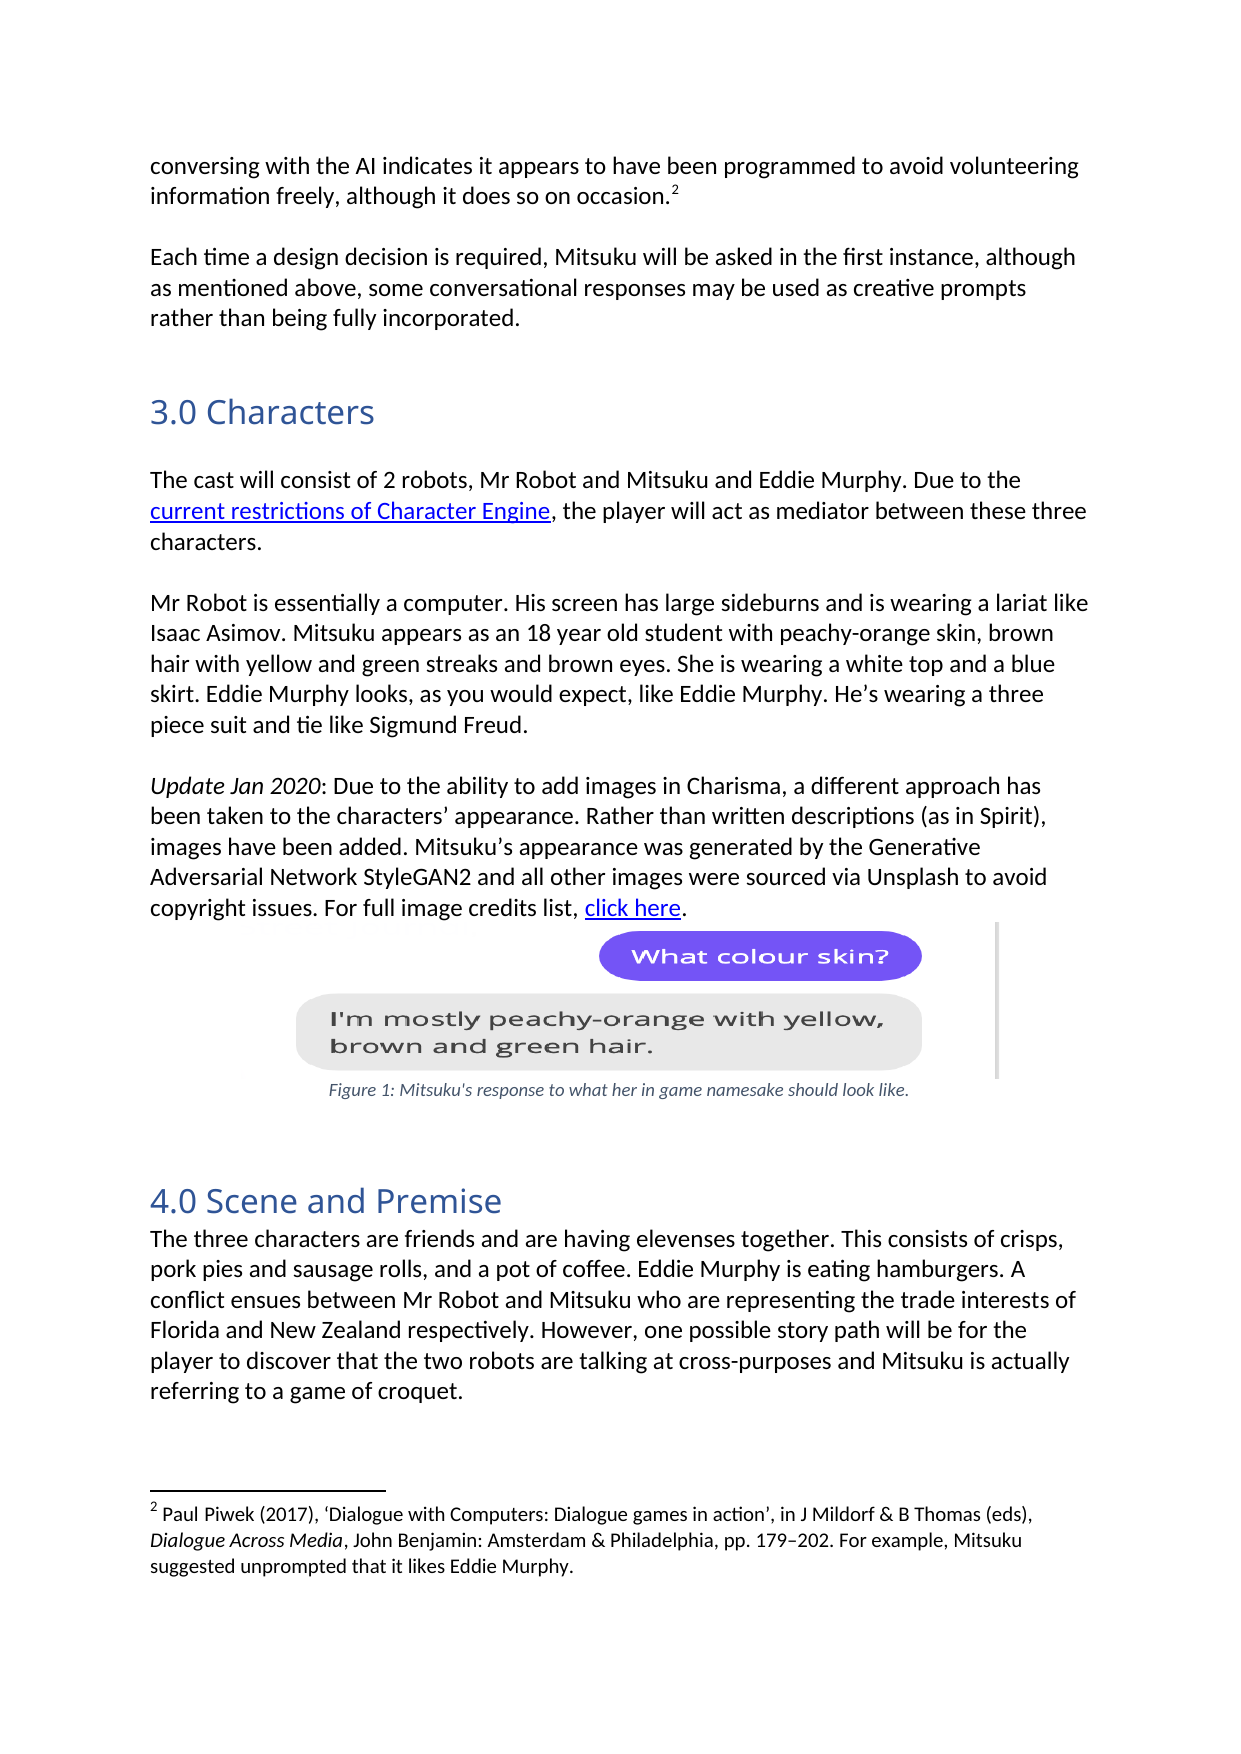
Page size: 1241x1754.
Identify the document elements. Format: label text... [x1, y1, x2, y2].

picture [241, 922, 1000, 1079]
text The cast will consist of 2 robots, Mr Robot and Mitsuku and Eddie Murphy. Due to the current restrictions of Character Engine, the player will act as mediator between these three characters. [150, 464, 1090, 556]
subtitle 4.0 Scene and Premise [150, 1177, 1090, 1223]
text Figure 1: Mitsuku's response to what her in game namesake should look like. [150, 1078, 1090, 1101]
text The three characters are friends and are having elevenses together. This consists of crisps, pork pies and sausage rolls, and a pot of coffee. Eddie Murphy is eating hamburgers. A conflict ensues between Mr Robot and Mitsuku who are representing the trade interests of Florida and New Zealand respectively. However, one possible story path will be for the player to discover that the two robots are talking at cross-purposes and Mitsuku is actually referring to a game of croquet. [150, 1223, 1090, 1406]
text Mr Robot is essentially a computer. His screen has large sideburns and is wearing a lariat like Isaac Asimov. Mitsuku appears as an 18 year old student with peachy-orange skin, brown hair with yellow and green streaks and brown eyes. She is wearing a white top and a blue skirt. Eddie Murphy looks, as you would expect, like Eddie Murphy. He’s wearing a three piece suit and tie like Sigmund Freud. [150, 587, 1090, 739]
text Update Jan 2020: Due to the ability to add images in Charisma, a different approach has been taken to the characters’ appearance. Rather than written descriptions (as in Spirit), images have been added. Mitsuku’s appearance was generated by the Generative Adversarial Network StyleGAN2 and all other images were sourced via Unsplash to avoid copyright issues. For full image credits list, click here. [150, 770, 1090, 922]
text Each time a design decision is required, Mitsuku will be asked in the first instance, although as mentioned above, some conversational responses may be used as creative prompts rather than being fully incorporated. [150, 242, 1090, 333]
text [150, 150, 1090, 211]
subtitle 3.0 Characters [150, 389, 1090, 434]
